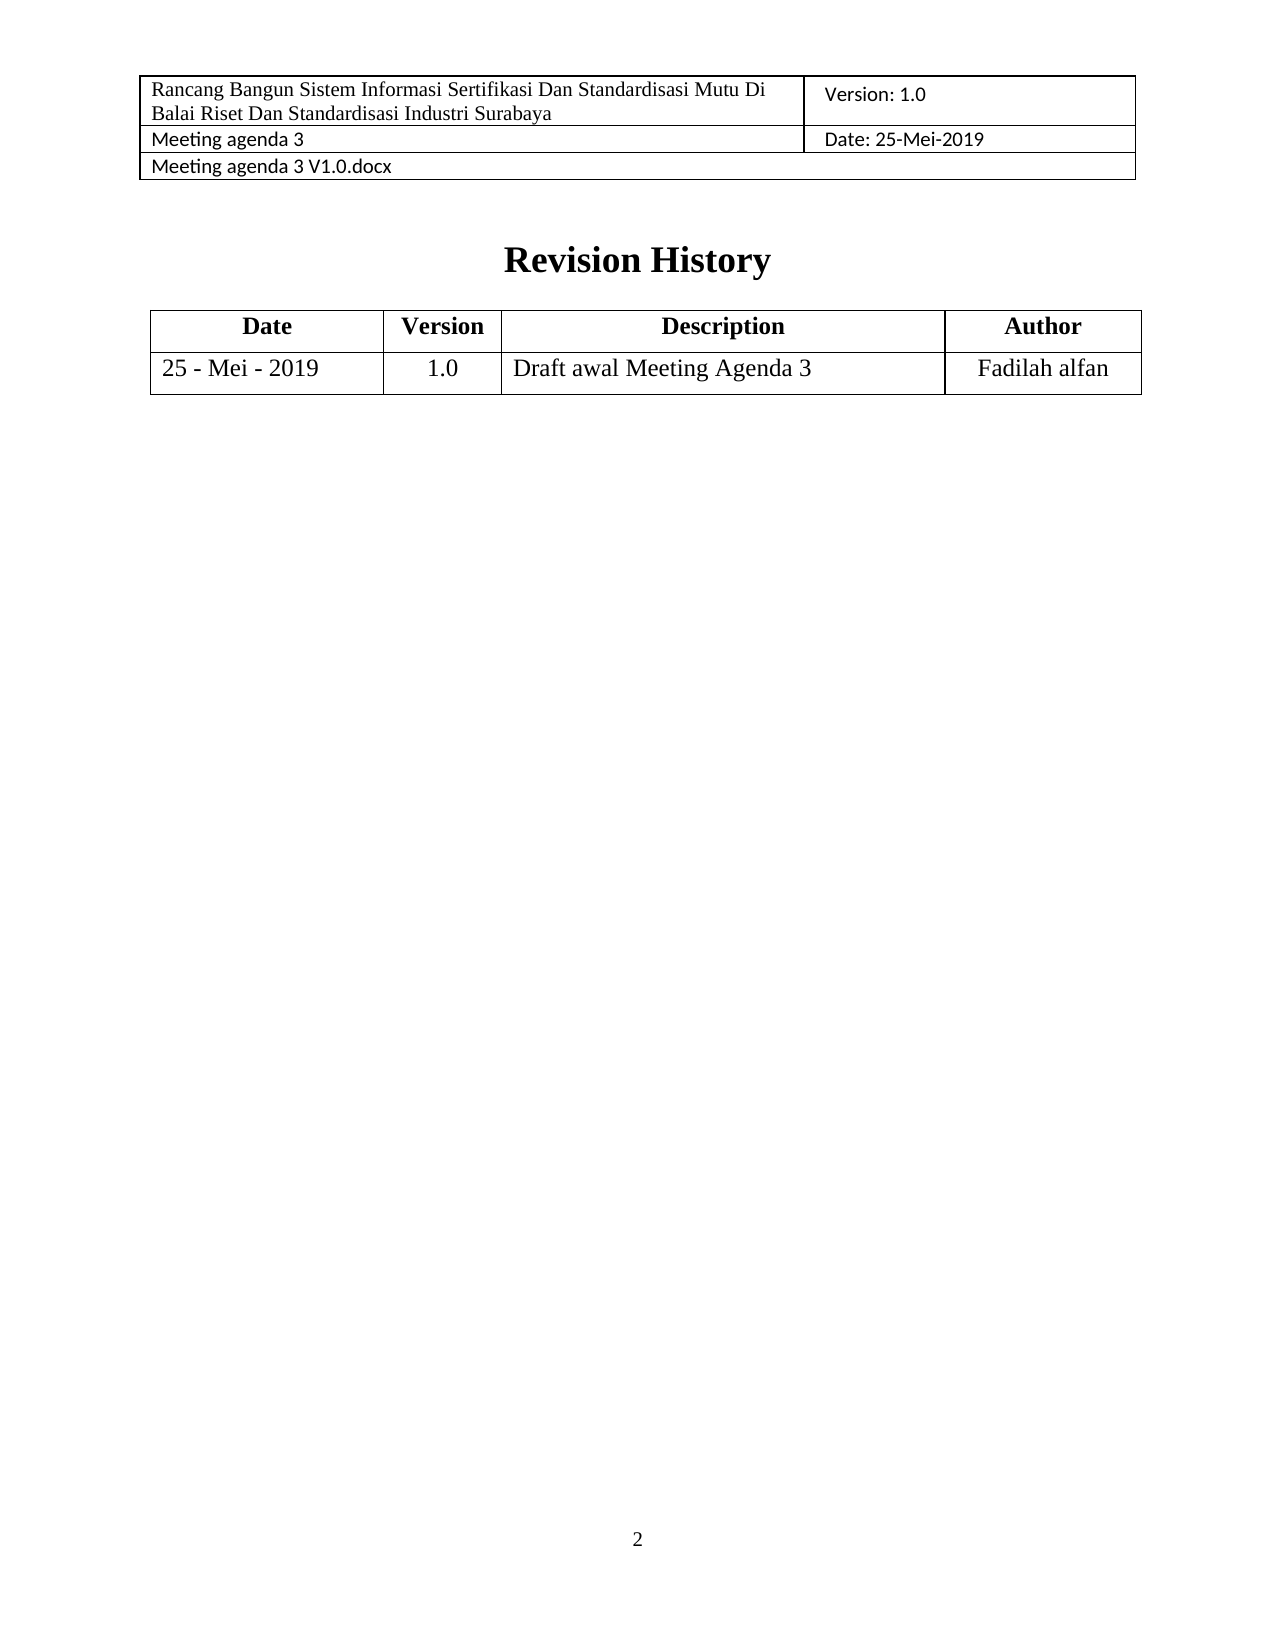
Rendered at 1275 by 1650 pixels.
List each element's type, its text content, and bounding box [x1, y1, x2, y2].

table_cell Draft awal Meeting Agenda 3 [502, 353, 944, 394]
table_cell 1.0 [384, 353, 501, 394]
table_header Date [151, 311, 383, 352]
table_cell 25 - Mei - 2019 [151, 353, 383, 394]
table_header Description [502, 311, 944, 352]
title Revision History [150, 238, 1125, 281]
table_header Version [384, 311, 501, 352]
table_cell Fadilah alfan [946, 353, 1141, 394]
table_header Author [946, 311, 1141, 352]
